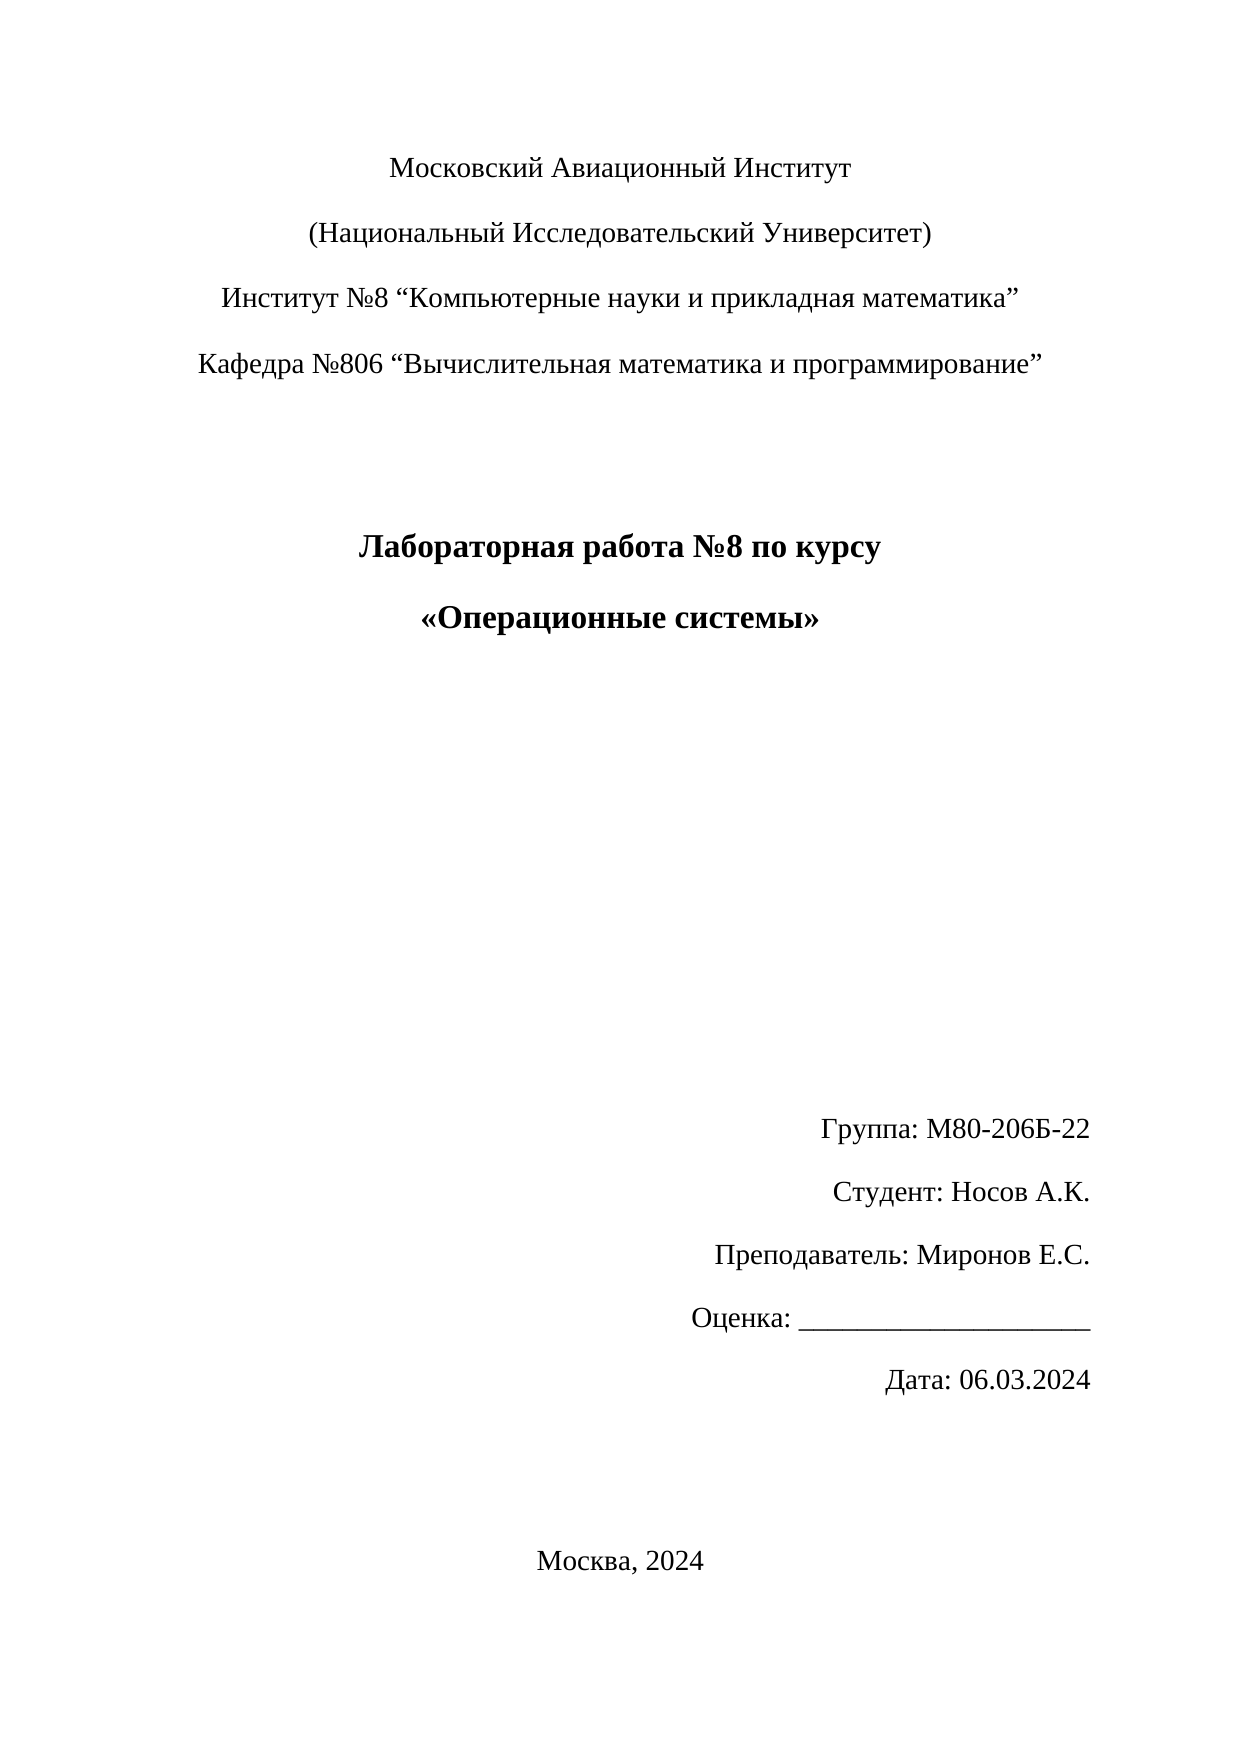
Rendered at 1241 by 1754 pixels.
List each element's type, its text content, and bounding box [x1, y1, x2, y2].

text Студент: Носов А.К. [150, 1174, 1090, 1208]
text Дата: 06.03.2024 [150, 1362, 1090, 1396]
text Оценка: ____________________ [150, 1300, 1090, 1333]
text (Национальный Исследовательский Университет) [150, 215, 1090, 249]
text Московский Авиационный Институт [150, 150, 1090, 183]
text Преподаватель: Миронов Е.С. [150, 1237, 1090, 1271]
text Кафедра №806 “Вычислительная математика и программирование” [150, 346, 1090, 379]
text «Операционные системы» [150, 597, 1090, 635]
text Группа: М80-206Б-22 [150, 1112, 1090, 1145]
text Институт №8 “Компьютерные науки и прикладная математика” [150, 281, 1090, 314]
text Москва, 2024 [150, 1543, 1090, 1577]
text Лабораторная работа №8 по курсу [150, 526, 1090, 565]
